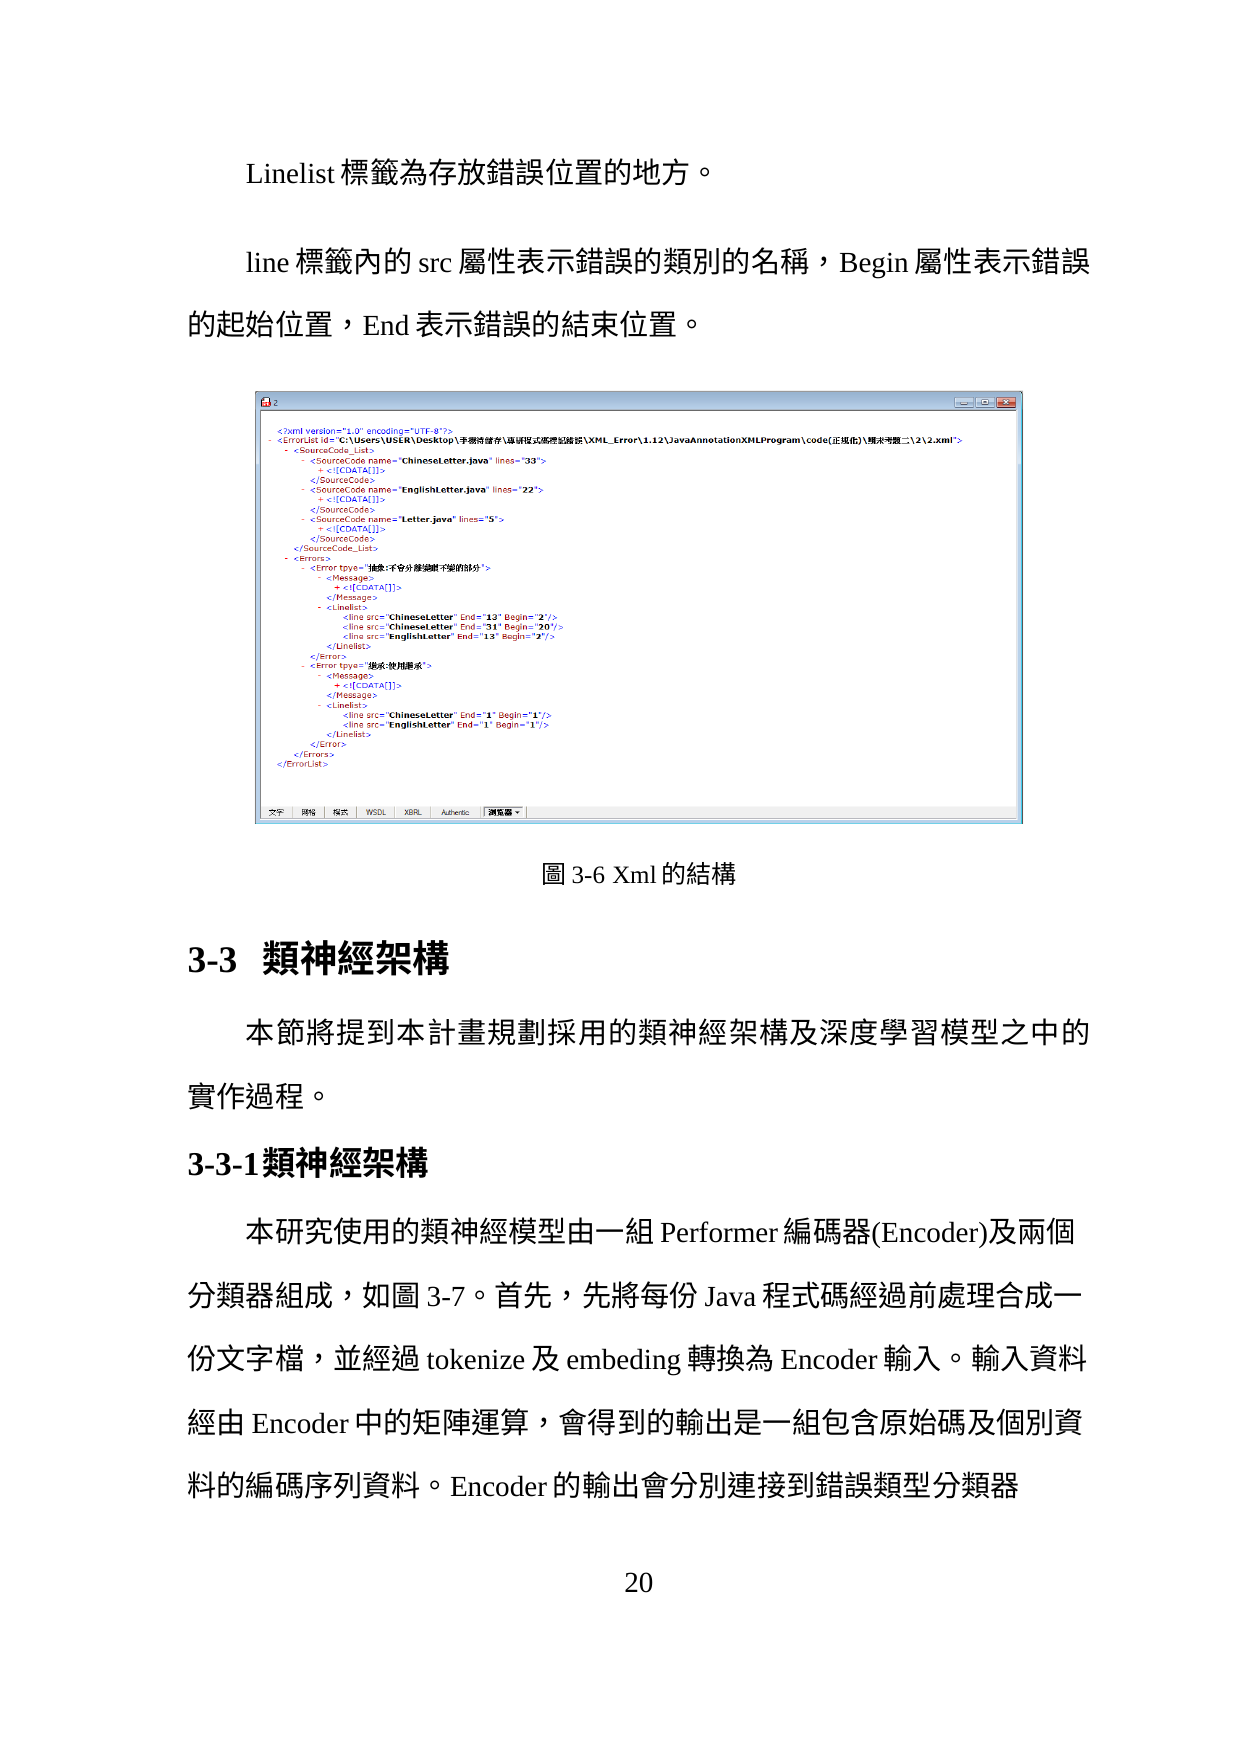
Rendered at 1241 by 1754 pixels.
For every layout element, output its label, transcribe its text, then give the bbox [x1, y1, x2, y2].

text 本節將提到本計畫規劃採用的類神經架構及深度學習模型之中的實作過程。 [187, 1010, 1090, 1116]
text Linelist標籤為存放錯誤位置的地方。 [187, 150, 1090, 192]
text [187, 1209, 1090, 1505]
text line標籤內的src屬性表示錯誤的類別的名稱，Begin屬性表示錯誤的起始位置，End表示錯誤的結束位置。 [187, 238, 1090, 344]
subtitle 類神經架構 [187, 928, 1090, 983]
text 圖 3-6 Xml的結構 [187, 855, 1090, 891]
picture [254, 390, 1024, 825]
subtitle 類神經架構 [187, 1137, 1090, 1185]
